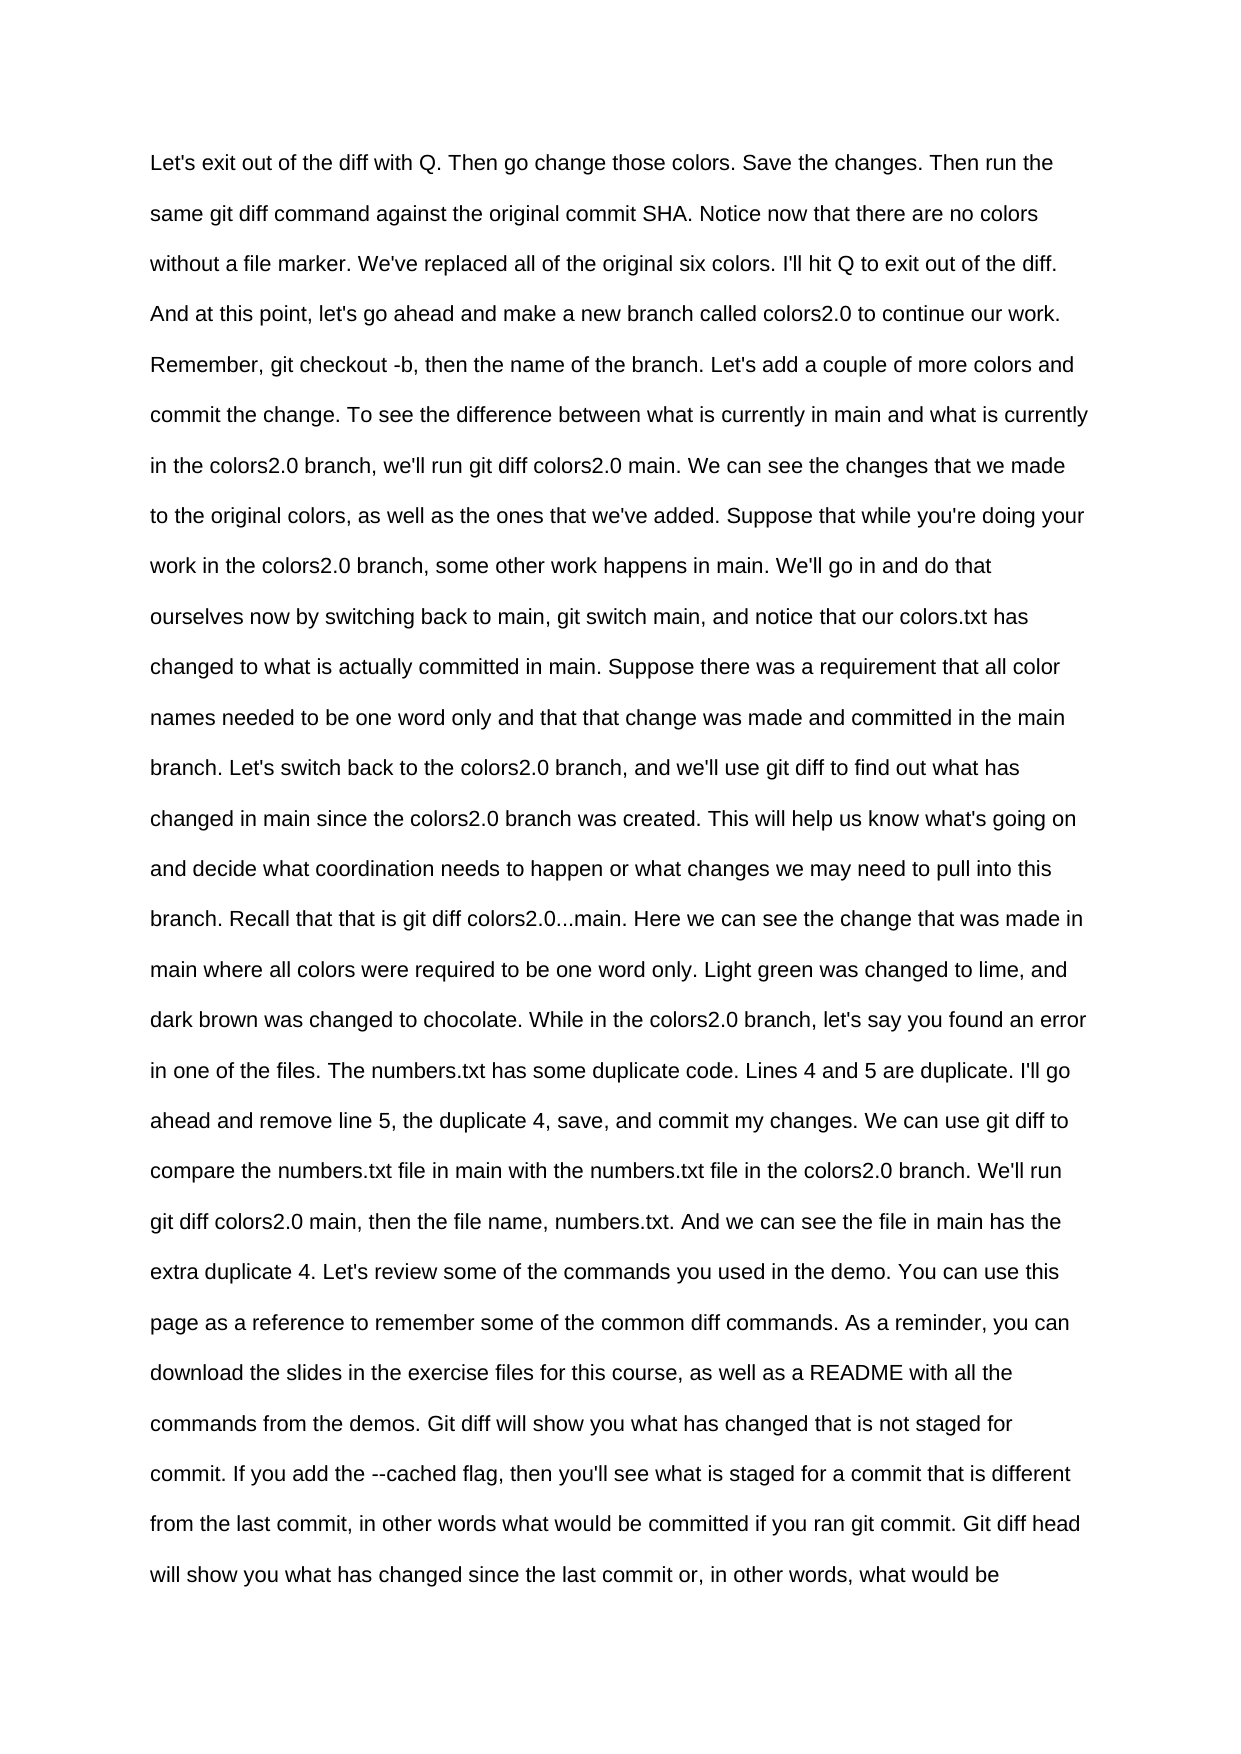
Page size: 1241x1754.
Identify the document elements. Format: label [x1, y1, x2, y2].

text [150, 150, 1090, 1587]
